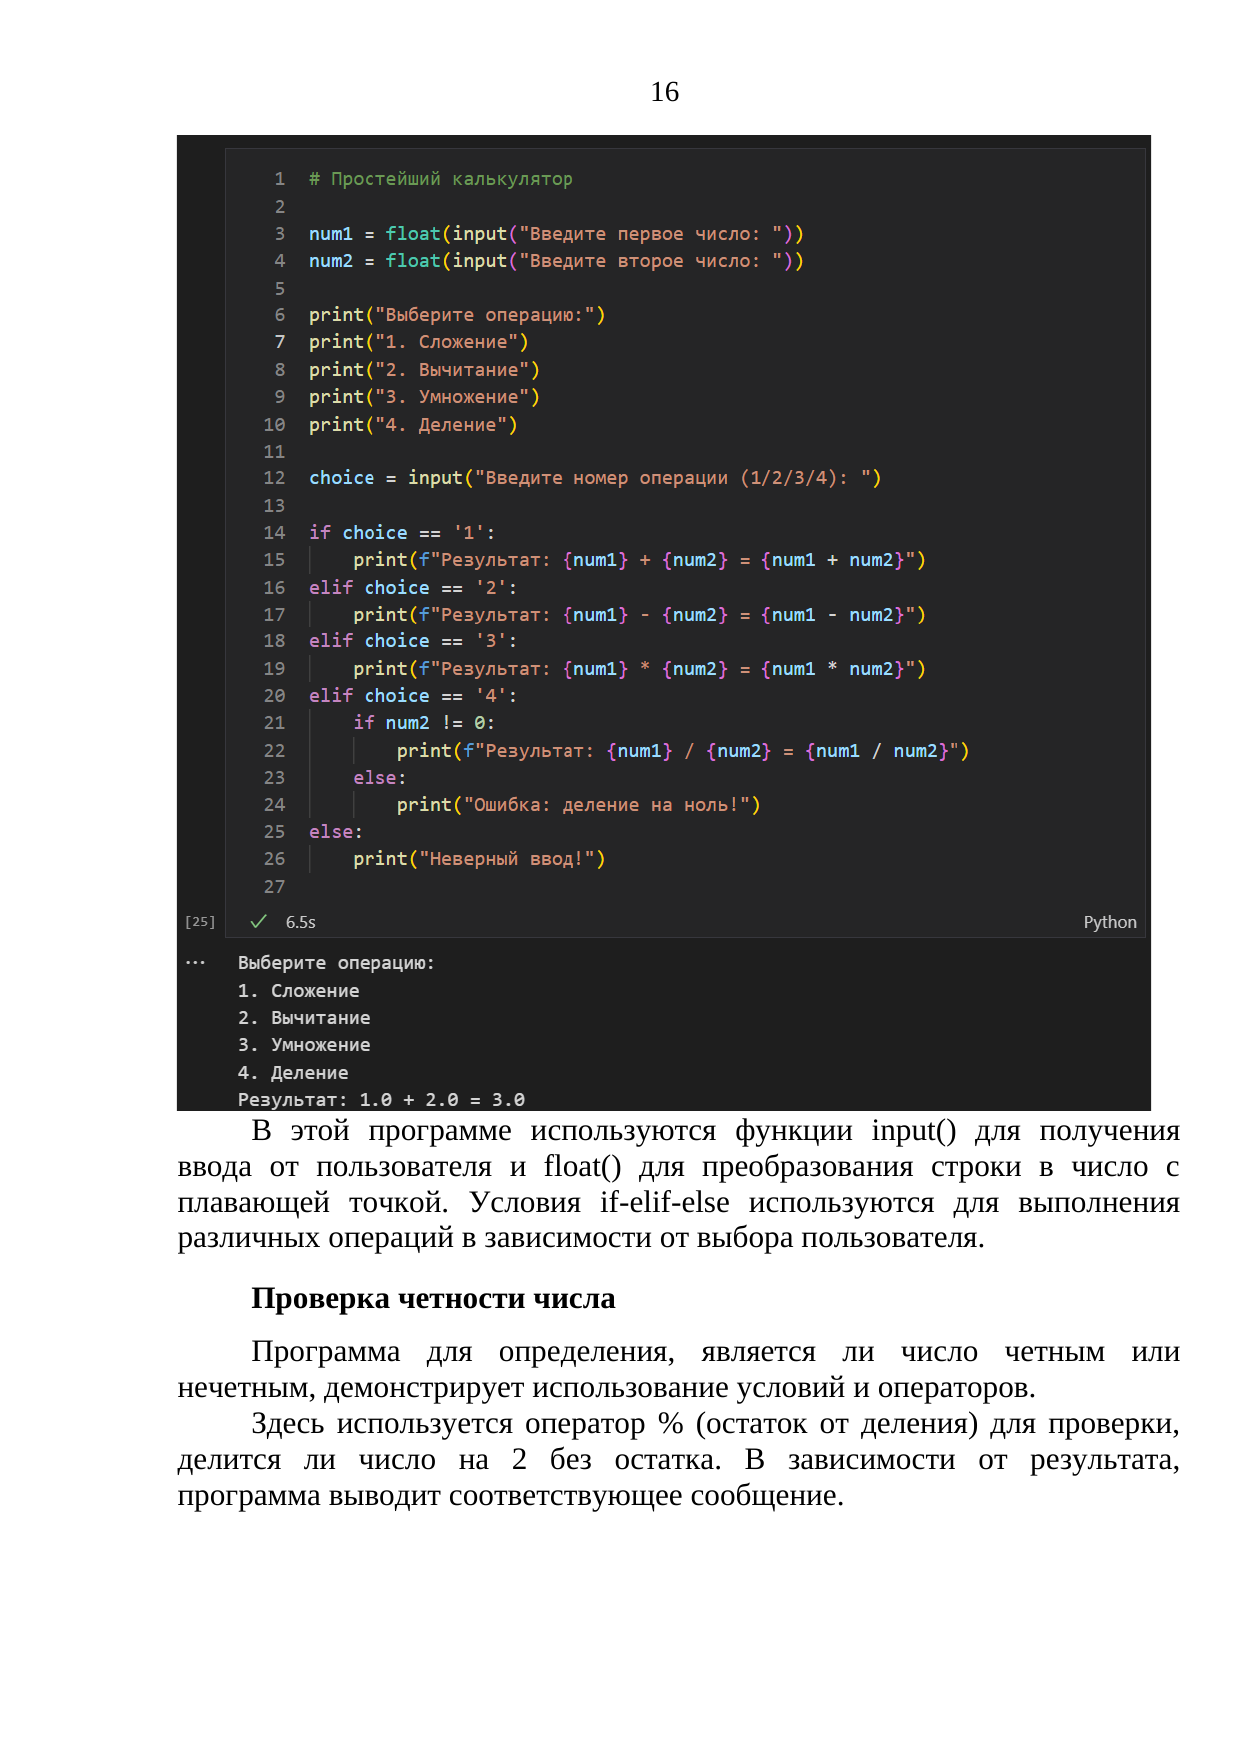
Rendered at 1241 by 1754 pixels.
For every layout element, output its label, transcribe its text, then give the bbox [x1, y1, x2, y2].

picture [176, 135, 1152, 1111]
text Программа для определения, является ли число четным или нечетным, демонстрирует использование условий и операторов. [177, 1332, 1181, 1404]
text Проверка четности числа [177, 1280, 1181, 1316]
text Здесь используется оператор % (остаток от деления) для проверки, делится ли число на 2 без остатка. В зависимости от результата, программа выводит соответствующее сообщение. [177, 1404, 1181, 1512]
